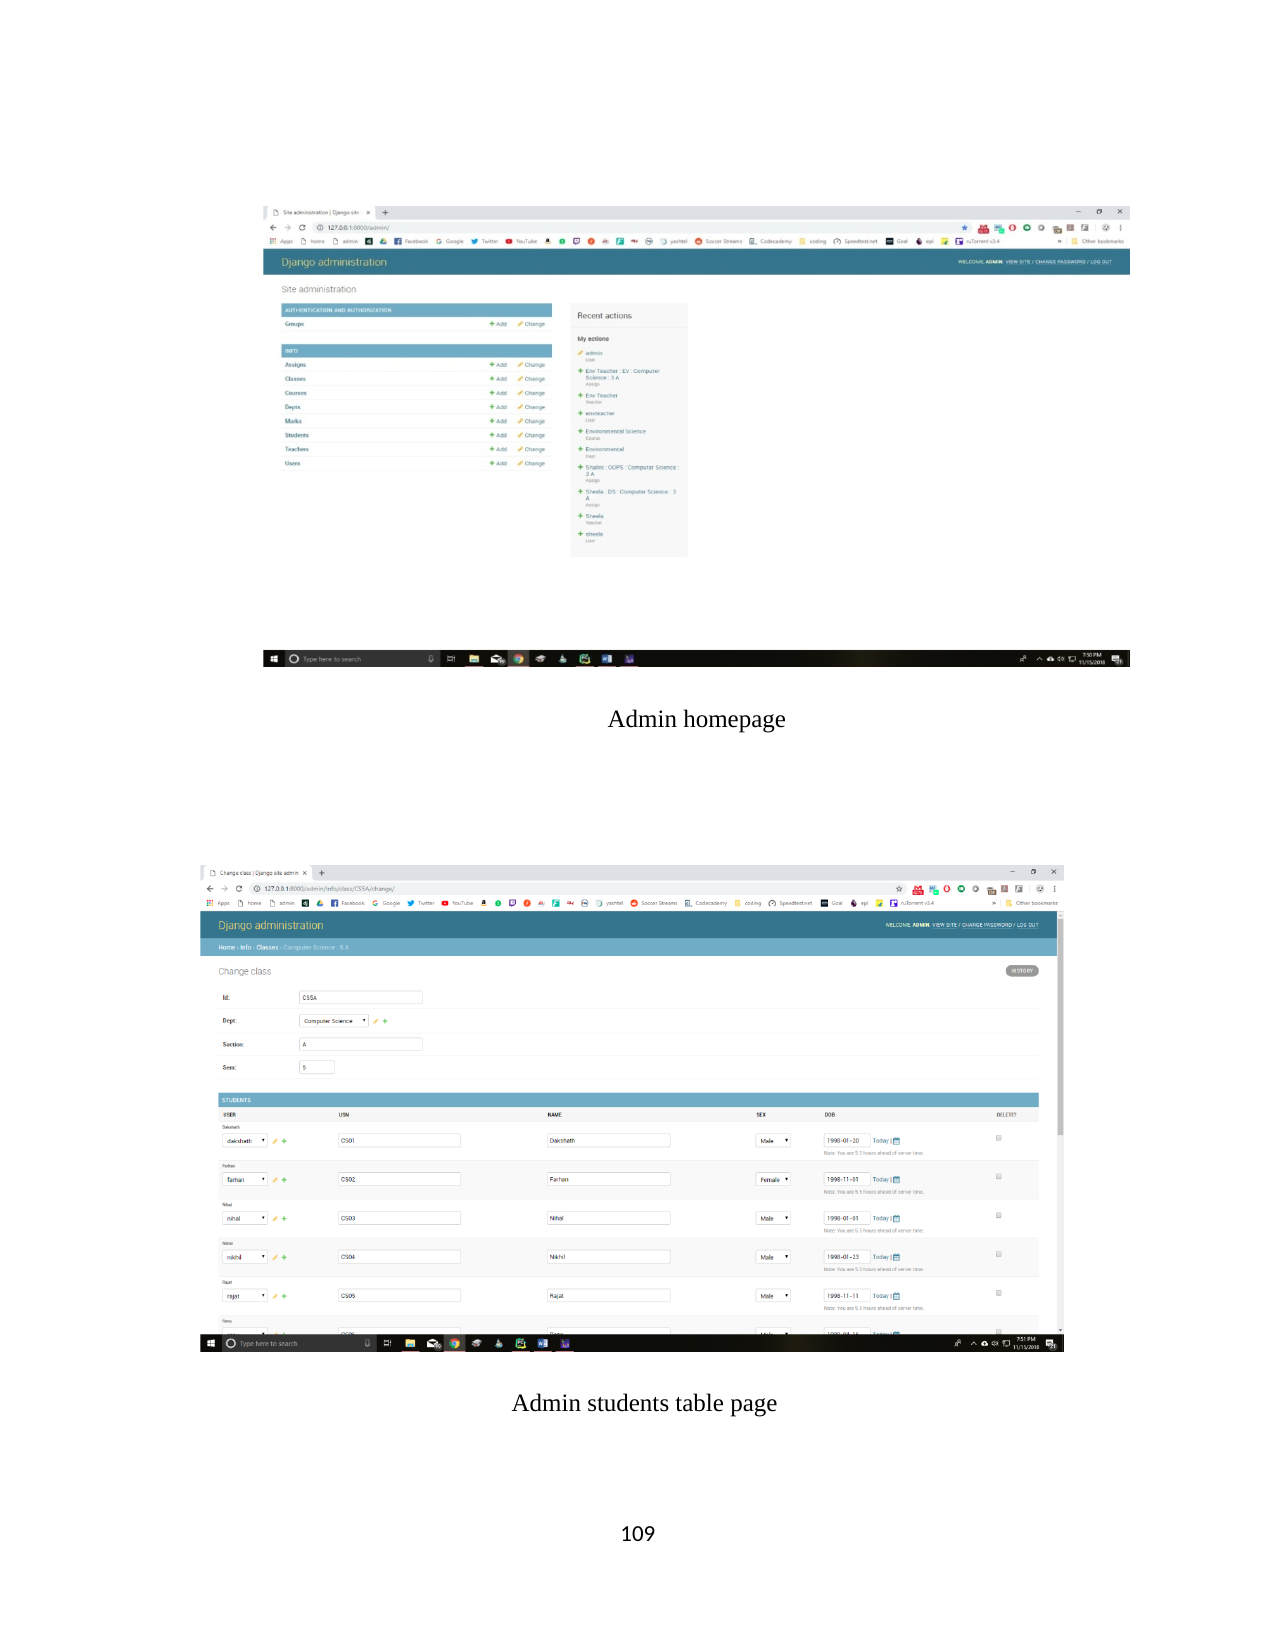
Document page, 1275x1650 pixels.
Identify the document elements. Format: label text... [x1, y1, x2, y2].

text Admin students table page [74, 1388, 1201, 1417]
picture [263, 206, 1130, 667]
text Admin homepage [192, 704, 1201, 733]
picture [200, 865, 1064, 1352]
